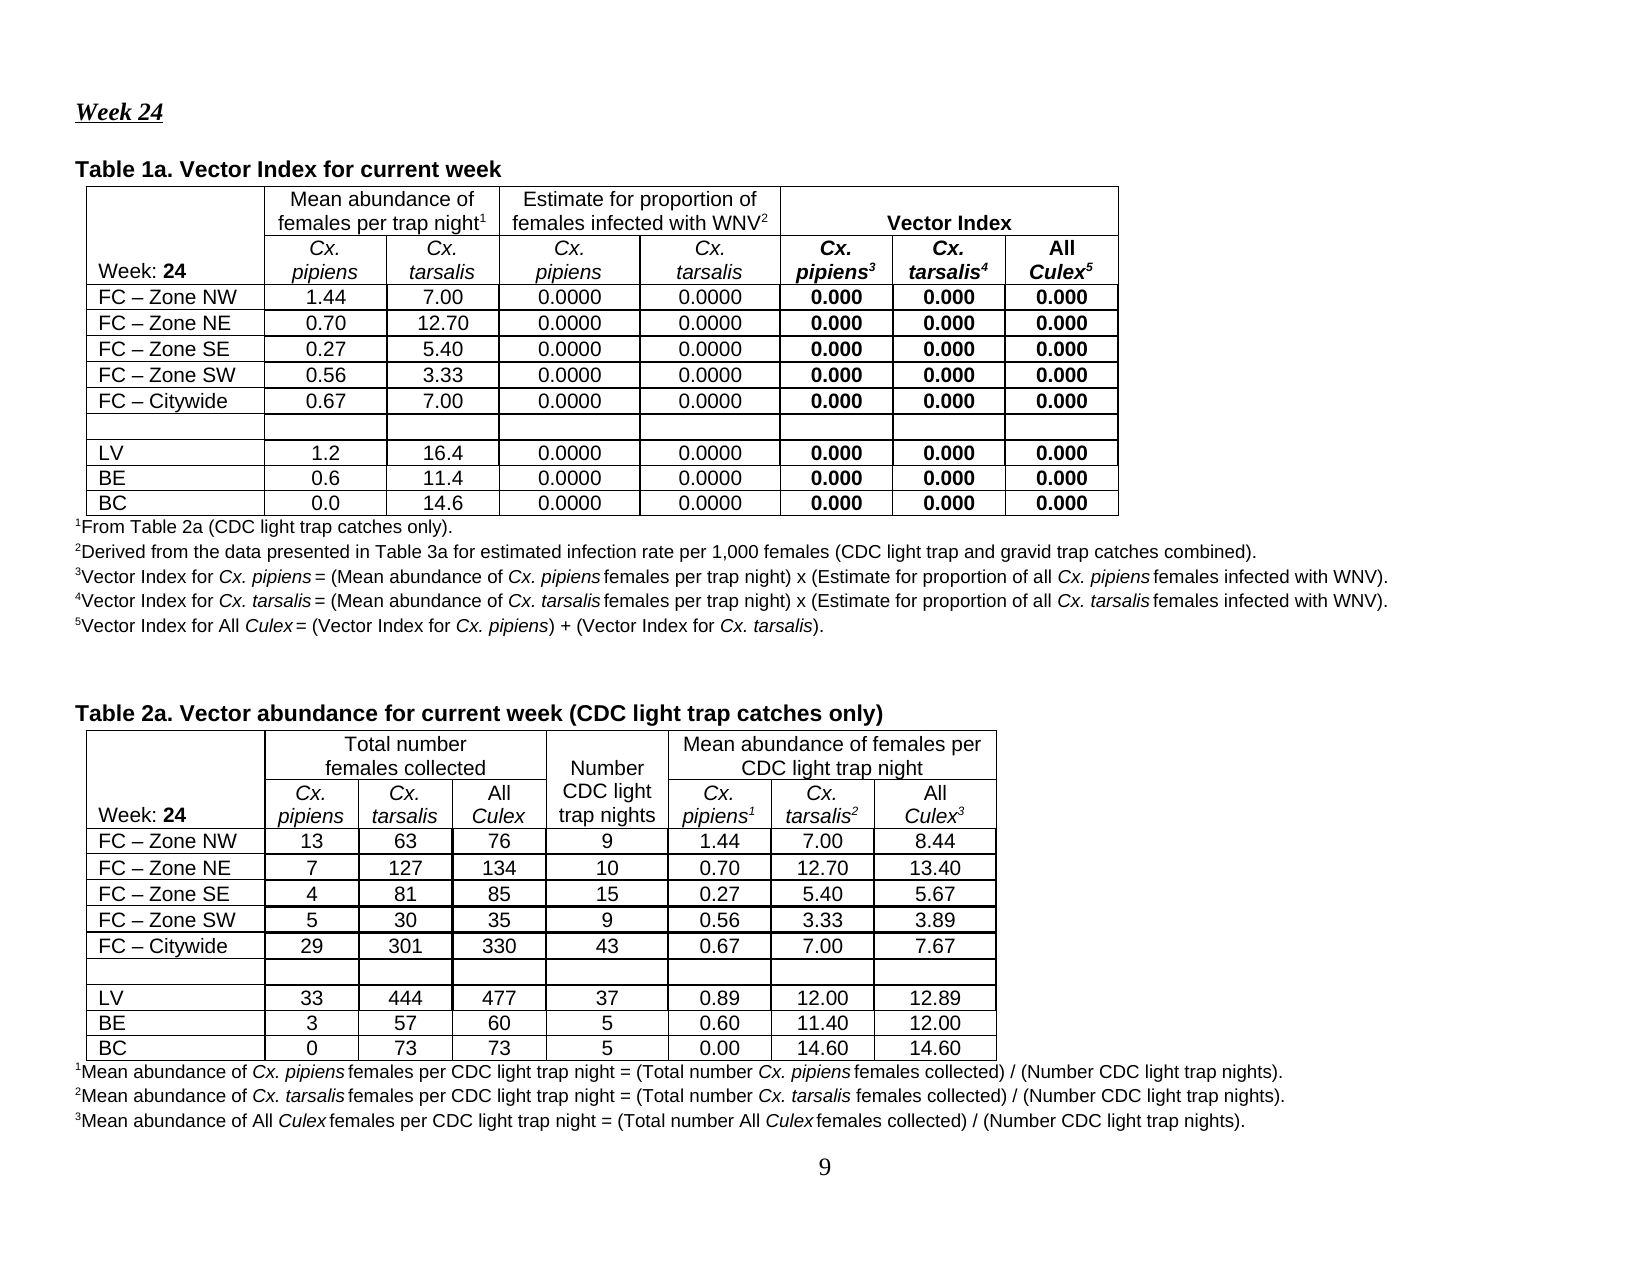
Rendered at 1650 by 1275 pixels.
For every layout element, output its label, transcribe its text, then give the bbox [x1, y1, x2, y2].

table_cell FC – Zone NW [87, 285, 264, 309]
table_cell FC – Citywide [87, 388, 264, 413]
table_cell 0.000 [781, 285, 892, 309]
table_cell 1.2 [265, 441, 386, 465]
table_cell 0.6 [265, 466, 386, 490]
table_cell Cx. pipiens [266, 780, 358, 828]
table_cell 0.0 [265, 491, 386, 515]
table_cell All Culex5 [1006, 236, 1118, 284]
table_cell 13.40 [875, 855, 995, 879]
table_cell 0.000 [1006, 363, 1117, 387]
table_cell 12.00 [772, 986, 873, 1009]
table_cell [641, 415, 779, 439]
table_cell 0.000 [781, 491, 892, 515]
table_cell Cx. tarsalis [387, 236, 499, 284]
table_cell All Culex3 [875, 780, 996, 828]
table_header Vector Index [781, 187, 1118, 235]
table_cell 0.0000 [500, 491, 639, 515]
table_cell 35 [454, 908, 545, 931]
text 2Mean abundance of Cx. tarsalis females per CDC light trap night = (Total number Cx. tarsalis females collected) / (Number CDC light trap nights). [75, 1085, 1575, 1107]
table_cell 0 [266, 1036, 358, 1059]
table_cell [87, 414, 264, 439]
table_cell 9 [547, 829, 667, 853]
table_cell FC – Zone SE [87, 880, 264, 905]
table_cell 8.44 [875, 829, 995, 853]
table_cell 0.67 [669, 934, 770, 957]
table_cell 127 [360, 855, 451, 879]
table_cell 0.0000 [641, 285, 779, 309]
table_cell FC – Zone SW [87, 906, 264, 931]
table_cell 0.000 [1006, 311, 1117, 335]
table_cell 13 [266, 829, 358, 853]
table_cell BC [87, 491, 264, 515]
table_cell [87, 959, 264, 983]
table_cell 0.000 [893, 466, 1005, 490]
table_cell Cx. tarsalis [641, 236, 780, 284]
table_cell 29 [266, 934, 358, 957]
table_cell 0.000 [781, 363, 892, 387]
table_cell BE [87, 1011, 264, 1034]
text 4Vector Index for Cx. tarsalis = (Mean abundance of Cx. tarsalis females per trap night) x (Estimate for proportion of all Cx. tarsalis females infected with WNV). [75, 590, 1575, 612]
text Week 24 [75, 97, 1575, 125]
text 3Mean abundance of All Culex females per CDC light trap night = (Total number All Culex females collected) / (Number CDC light trap nights). [75, 1110, 1575, 1132]
table_cell 0.89 [669, 986, 770, 1009]
table_cell [547, 960, 667, 983]
table_cell 12.70 [772, 855, 873, 879]
table_header Estimate for proportion of females infected with WNV2 [500, 187, 780, 235]
table_cell 1.44 [265, 285, 386, 309]
table_cell 0.0000 [641, 466, 780, 490]
table_cell [894, 415, 1004, 439]
table_cell 301 [360, 934, 451, 957]
text 2Derived from the data presented in Table 3a for estimated infection rate per 1,000 females (CDC light trap and gravid trap catches combined). [75, 541, 1575, 562]
table_cell FC – Zone NW [87, 829, 264, 853]
table_cell 5 [266, 908, 358, 931]
table_cell 0.27 [669, 881, 770, 905]
table_cell 11.40 [772, 1011, 874, 1034]
table_cell 0.000 [781, 311, 892, 335]
table_cell 0.00 [669, 1036, 771, 1059]
table_cell 0.0000 [500, 363, 639, 387]
table_cell 0.0000 [641, 389, 779, 413]
table_cell 7.00 [388, 285, 498, 309]
table_cell 0.0000 [500, 466, 639, 490]
table_cell 134 [454, 855, 545, 879]
table_cell 73 [359, 1036, 452, 1059]
table_cell 37 [547, 986, 667, 1009]
table_cell 477 [454, 986, 545, 1009]
table_cell FC – Zone SE [87, 336, 264, 361]
table_cell Cx. pipiens [265, 236, 386, 284]
table_cell 1.44 [669, 829, 770, 853]
table_cell FC – Zone NE [87, 854, 264, 879]
table_cell FC – Zone NE [87, 310, 264, 335]
table_cell Cx. tarsalis [359, 780, 452, 828]
table_cell 3 [266, 1011, 358, 1034]
table_cell 0.0000 [500, 441, 639, 465]
table_cell [669, 960, 770, 983]
table_cell 0.0000 [641, 441, 779, 465]
table_cell [781, 415, 892, 439]
table_header Week: 24 [87, 731, 264, 828]
table_cell 12.89 [875, 986, 995, 1009]
table_cell 85 [454, 881, 545, 905]
table_cell 0.000 [894, 441, 1004, 465]
table_cell Cx. tarsalis4 [893, 236, 1005, 284]
table_header Week: 24 [87, 187, 264, 284]
table_cell 444 [360, 986, 451, 1009]
table_cell 7.67 [875, 934, 995, 957]
table_cell 0.70 [669, 855, 770, 879]
table_cell 73 [453, 1036, 546, 1059]
table_cell 0.0000 [641, 491, 780, 515]
table_cell All Culex [453, 780, 546, 828]
table_cell 0.0000 [641, 311, 779, 335]
table_cell 10 [547, 855, 667, 879]
table_cell 0.70 [265, 311, 386, 335]
table_cell 0.56 [265, 363, 386, 387]
table_cell 15 [547, 881, 667, 905]
table_cell 0.000 [894, 389, 1004, 413]
table_cell 0.000 [894, 285, 1004, 309]
table_cell [772, 960, 873, 983]
table_cell 14.60 [772, 1036, 874, 1059]
table_cell 5.67 [875, 881, 995, 905]
table_cell 0.000 [894, 311, 1004, 335]
table_cell 0.000 [1006, 389, 1117, 413]
table_cell 0.000 [781, 389, 892, 413]
table_cell [266, 960, 358, 983]
text 3Vector Index for Cx. pipiens = (Mean abundance of Cx. pipiens females per trap night) x (Estimate for proportion of all Cx. pipiens females infected with WNV). [75, 566, 1575, 587]
table_header Mean abundance of females per trap night1 [265, 187, 499, 235]
table_cell 7.00 [388, 389, 498, 413]
table_cell 9 [547, 908, 667, 931]
table_cell 60 [453, 1011, 546, 1034]
table_cell [1006, 415, 1117, 439]
table_cell 0.56 [669, 908, 770, 931]
table_cell Cx. pipiens3 [781, 236, 892, 284]
table_cell 33 [266, 986, 358, 1009]
table_cell [360, 960, 451, 983]
table_cell 3.33 [772, 908, 873, 931]
table_cell [388, 415, 498, 439]
table_cell 0.000 [1006, 466, 1118, 490]
table_cell 330 [454, 934, 545, 957]
table_cell 5.40 [772, 881, 873, 905]
table_cell Cx. tarsalis2 [772, 780, 874, 828]
table_cell FC – Citywide [87, 933, 264, 957]
table_cell 16.4 [388, 441, 498, 465]
table_cell 0.0000 [500, 285, 639, 309]
text 1From Table 2a (CDC light trap catches only). [75, 516, 1575, 537]
table_cell 0.000 [894, 363, 1004, 387]
table_cell 5 [547, 1011, 668, 1034]
table_cell 12.70 [388, 311, 498, 335]
text 5Vector Index for All Culex = (Vector Index for Cx. pipiens) + (Vector Index for Cx. tarsalis). [75, 615, 1575, 637]
table_cell 76 [454, 829, 545, 853]
table_cell 14.6 [387, 491, 499, 515]
table_cell 7.00 [772, 829, 873, 853]
table_cell 0.000 [893, 491, 1005, 515]
table_cell LV [87, 440, 264, 465]
table_cell 0.60 [669, 1011, 771, 1034]
table_cell 0.0000 [641, 363, 779, 387]
table_cell 12.00 [875, 1011, 996, 1034]
table_cell FC – Zone SW [87, 362, 264, 387]
table_cell Cx. pipiens1 [669, 780, 771, 828]
table_cell 0.0000 [500, 337, 639, 361]
text Table 1a. Vector Index for current week [75, 156, 1575, 182]
table_cell 81 [360, 881, 451, 905]
table_cell 0.67 [265, 389, 386, 413]
table_cell Cx. pipiens [500, 236, 639, 284]
table_cell 0.000 [781, 466, 892, 490]
table_header Mean abundance of females per CDC light trap night [669, 731, 996, 779]
text 1Mean abundance of Cx. pipiens females per CDC light trap night = (Total number Cx. pipiens females collected) / (Number CDC light trap nights). [75, 1061, 1575, 1082]
table_cell 0.000 [894, 337, 1004, 361]
table_cell 57 [359, 1011, 452, 1034]
table_cell [265, 415, 386, 439]
table_cell 0.0000 [641, 337, 779, 361]
table_cell 0.000 [1006, 337, 1117, 361]
table_cell BC [87, 1036, 264, 1059]
table_cell [500, 415, 639, 439]
table_cell 0.0000 [500, 389, 639, 413]
table_cell [875, 960, 995, 983]
table_cell BE [87, 466, 264, 490]
table_cell 7.00 [772, 934, 873, 957]
table_cell 4 [266, 881, 358, 905]
table_cell 11.4 [387, 466, 499, 490]
table_cell 30 [360, 908, 451, 931]
table_cell 5 [547, 1036, 668, 1059]
table_cell 0.000 [1006, 441, 1117, 465]
table_cell 0.000 [781, 441, 892, 465]
table_header Number CDC light trap nights [547, 731, 668, 828]
table_cell 0.0000 [500, 311, 639, 335]
table_cell 0.000 [1006, 491, 1118, 515]
table_cell 63 [360, 829, 451, 853]
table_cell 7 [266, 855, 358, 879]
table_cell LV [87, 985, 264, 1009]
table_cell 14.60 [875, 1036, 996, 1059]
table_cell 0.27 [265, 337, 386, 361]
table_cell 0.000 [1006, 285, 1117, 309]
table_cell 43 [547, 934, 667, 957]
table_cell 0.000 [781, 337, 892, 361]
table_cell 3.89 [875, 908, 995, 931]
table_header Total number females collected [266, 731, 546, 779]
table_cell [454, 960, 545, 983]
table_cell 3.33 [388, 363, 498, 387]
table_cell 5.40 [388, 337, 498, 361]
text Table 2a. Vector abundance for current week (CDC light trap catches only) [75, 700, 1575, 726]
